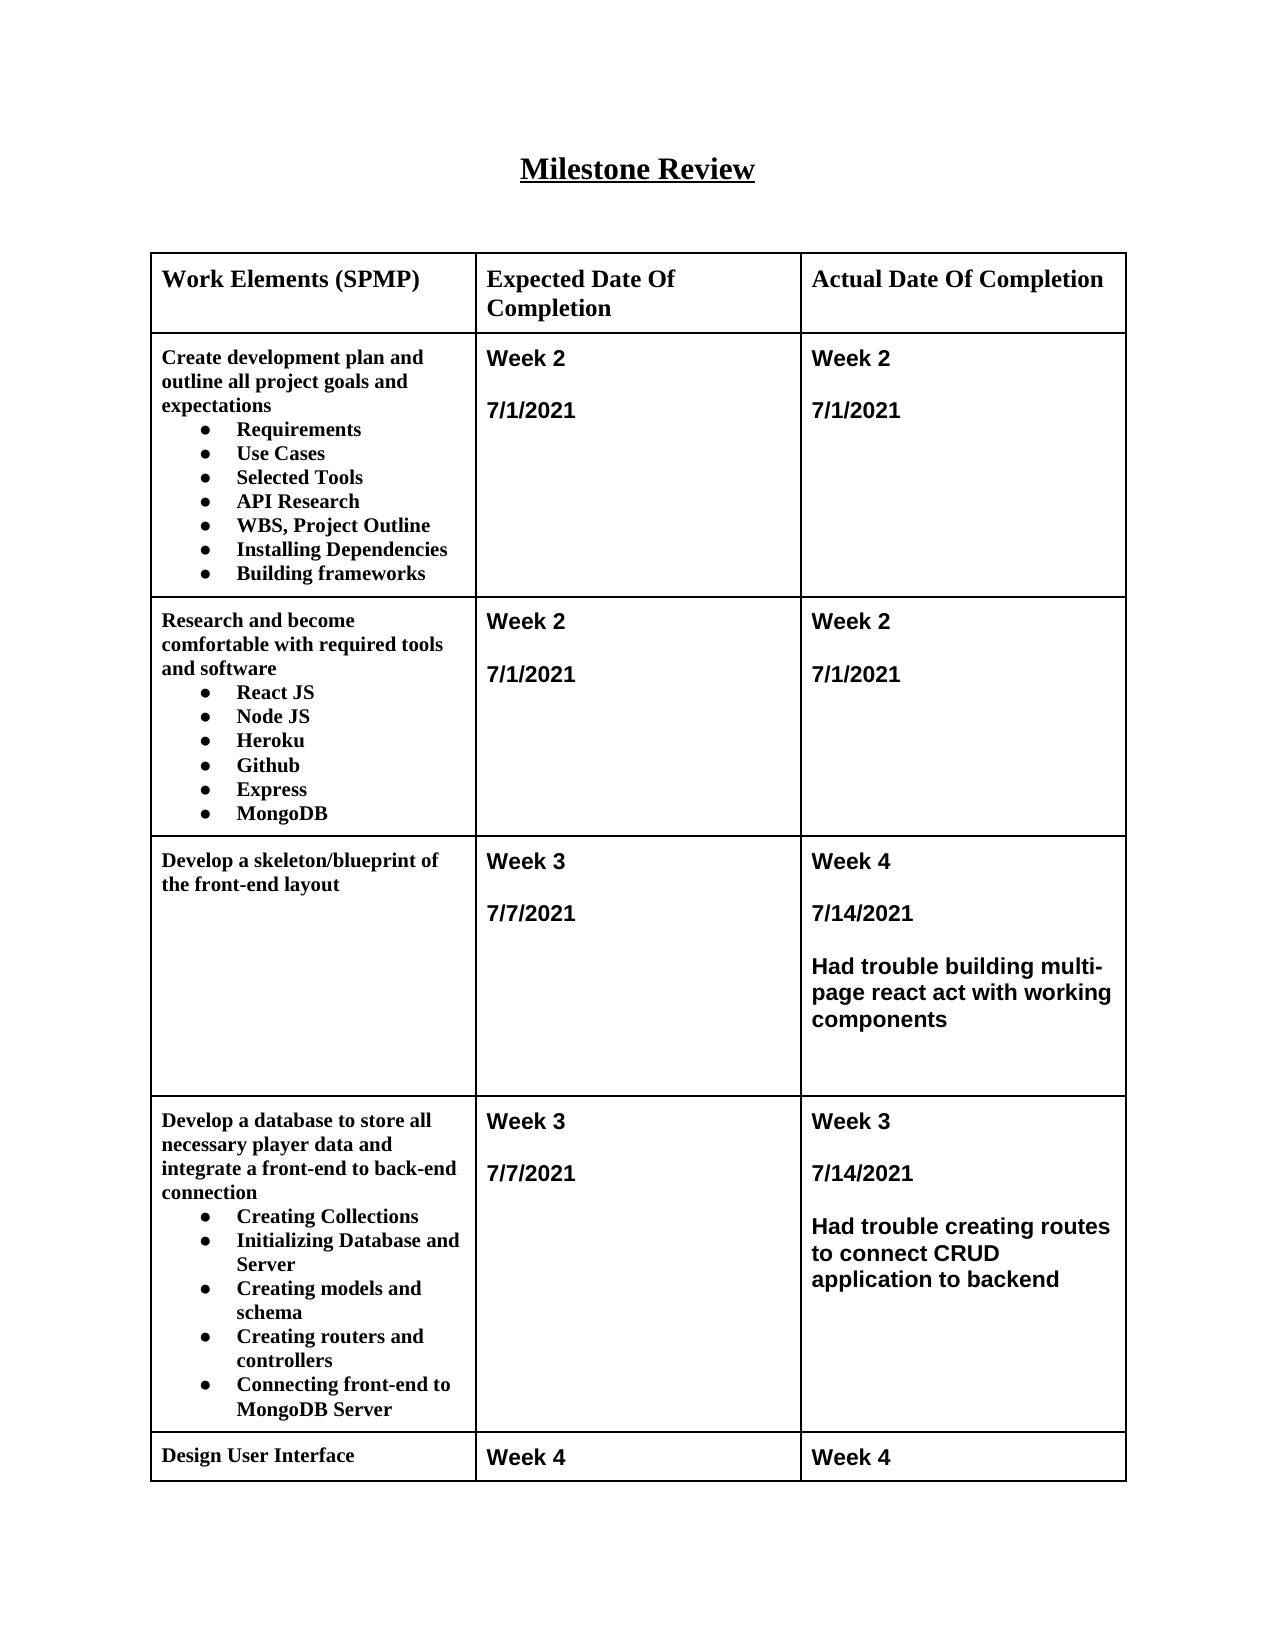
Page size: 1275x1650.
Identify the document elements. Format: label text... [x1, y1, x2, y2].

table_cell Week 2 7/1/2021 [802, 334, 1125, 596]
table_cell Week 2 7/1/2021 [477, 334, 800, 596]
table_cell Week 4 7/14/2021 [477, 1433, 800, 1480]
table_cell Create development plan and outline all project goals and expectations Requirements Use Cases Selected Tools API Research WBS, Project Outline Installing Dependencies Building frameworks [152, 334, 475, 596]
table_cell Research and become comfortable with required tools and software React JS Node JS Heroku Github Express MongoDB [152, 598, 475, 835]
table_header Work Elements (SPMP) [152, 254, 475, 332]
table_header Expected Date Of Completion [477, 254, 800, 332]
table_cell Develop a database to store all necessary player data and integrate a front-end to back-end connection Creating Collections Initializing Database and Server Creating models and schema Creating routers and controllers Connecting front-end to MongoDB Server [152, 1097, 475, 1431]
table_cell Week 3 7/7/2021 [477, 1097, 800, 1431]
text Milestone Review [150, 150, 1125, 186]
table_cell Develop a skeleton/blueprint of the front-end layout [152, 837, 475, 1095]
table_cell Week 3 7/14/2021 Had trouble creating routes to connect CRUD application to backend [802, 1097, 1125, 1431]
table_header Actual Date Of Completion [802, 254, 1125, 332]
table_cell Week 3 7/7/2021 [477, 837, 800, 1095]
table_cell Week 4 7/14/2021 Had trouble building multi-page react act with working components [802, 837, 1125, 1095]
table_cell Week 4 7/14/2021 [802, 1433, 1125, 1480]
table_cell Week 2 7/1/2021 [802, 598, 1125, 835]
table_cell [152, 1433, 475, 1480]
table_cell Week 2 7/1/2021 [477, 598, 800, 835]
